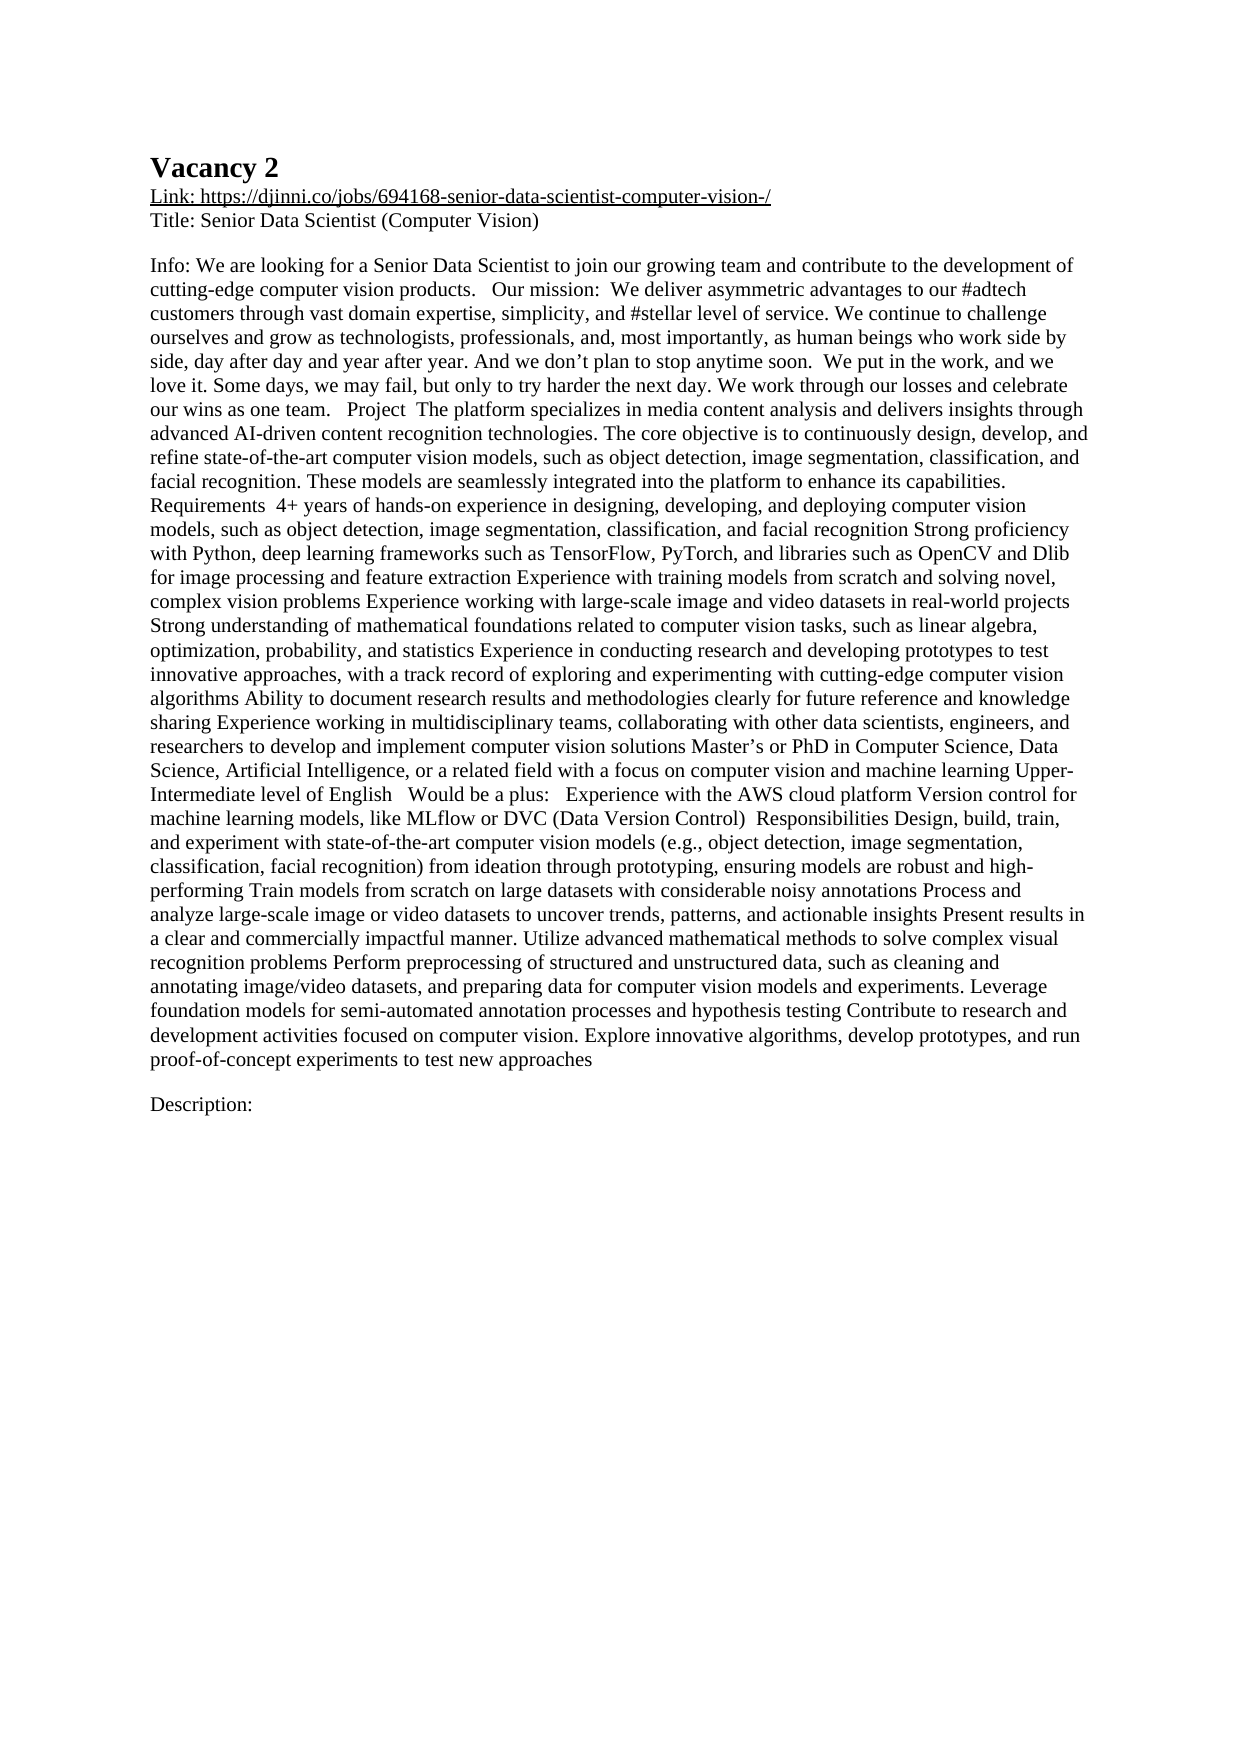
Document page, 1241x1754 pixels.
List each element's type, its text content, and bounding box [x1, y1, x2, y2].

text Description: [150, 1091, 1090, 1116]
text Info: We are looking for a Senior Data Scientist to join our growing team and contribute to the development of cutting-edge computer vision products. Our mission: We deliver asymmetric advantages to our #adtech customers through vast domain expertise, simplicity, and #stellar level of service. We continue to challenge ourselves and grow as technologists, professionals, and, most importantly, as human beings who work side by side, day after day and year after year. And we don’t plan to stop anytime soon. We put in the work, and we love it. Some days, we may fail, but only to try harder the next day. We work through our losses and celebrate our wins as one team. Project The platform specializes in media content analysis and delivers insights through advanced AI-driven content recognition technologies. The core objective is to continuously design, develop, and refine state-of-the-art computer vision models, such as object detection, image segmentation, classification, and facial recognition. These models are seamlessly integrated into the platform to enhance its capabilities. Requirements 4+ years of hands-on experience in designing, developing, and deploying computer vision models, such as object detection, image segmentation, classification, and facial recognition Strong proficiency with Python, deep learning frameworks such as TensorFlow, PyTorch, and libraries such as OpenCV and Dlib for image processing and feature extraction Experience with training models from scratch and solving novel, complex vision problems Experience working with large-scale image and video datasets in real-world projects Strong understanding of mathematical foundations related to computer vision tasks, such as linear algebra, optimization, probability, and statistics Experience in conducting research and developing prototypes to test innovative approaches, with a track record of exploring and experimenting with cutting-edge computer vision algorithms Ability to document research results and methodologies clearly for future reference and knowledge sharing Experience working in multidisciplinary teams, collaborating with other data scientists, engineers, and researchers to develop and implement computer vision solutions Master’s or PhD in Computer Science, Data Science, Artificial Intelligence, or a related field with a focus on computer vision and machine learning Upper-Intermediate level of English Would be a plus: Experience with the AWS cloud platform Version control for machine learning models, like MLflow or DVC (Data Version Control) Responsibilities Design, build, train, and experiment with state-of-the-art computer vision models (e.g., object detection, image segmentation, classification, facial recognition) from ideation through prototyping, ensuring models are robust and high-performing Train models from scratch on large datasets with considerable noisy annotations Process and analyze large-scale image or video datasets to uncover trends, patterns, and actionable insights Present results in a clear and commercially impactful manner. Utilize advanced mathematical methods to solve complex visual recognition problems Perform preprocessing of structured and unstructured data, such as cleaning and annotating image/video datasets, and preparing data for computer vision models and experiments. Leverage foundation models for semi-automated annotation processes and hypothesis testing Contribute to research and development activities focused on computer vision. Explore innovative algorithms, develop prototypes, and run proof-of-concept experiments to test new approaches [150, 252, 1090, 1071]
text Link: https://djinni.co/jobs/694168-senior-data-scientist-computer-vision-/ [150, 183, 1090, 208]
text Title: Senior Data Scientist (Computer Vision) [150, 208, 1090, 232]
text Vacancy 2 [150, 150, 1090, 183]
